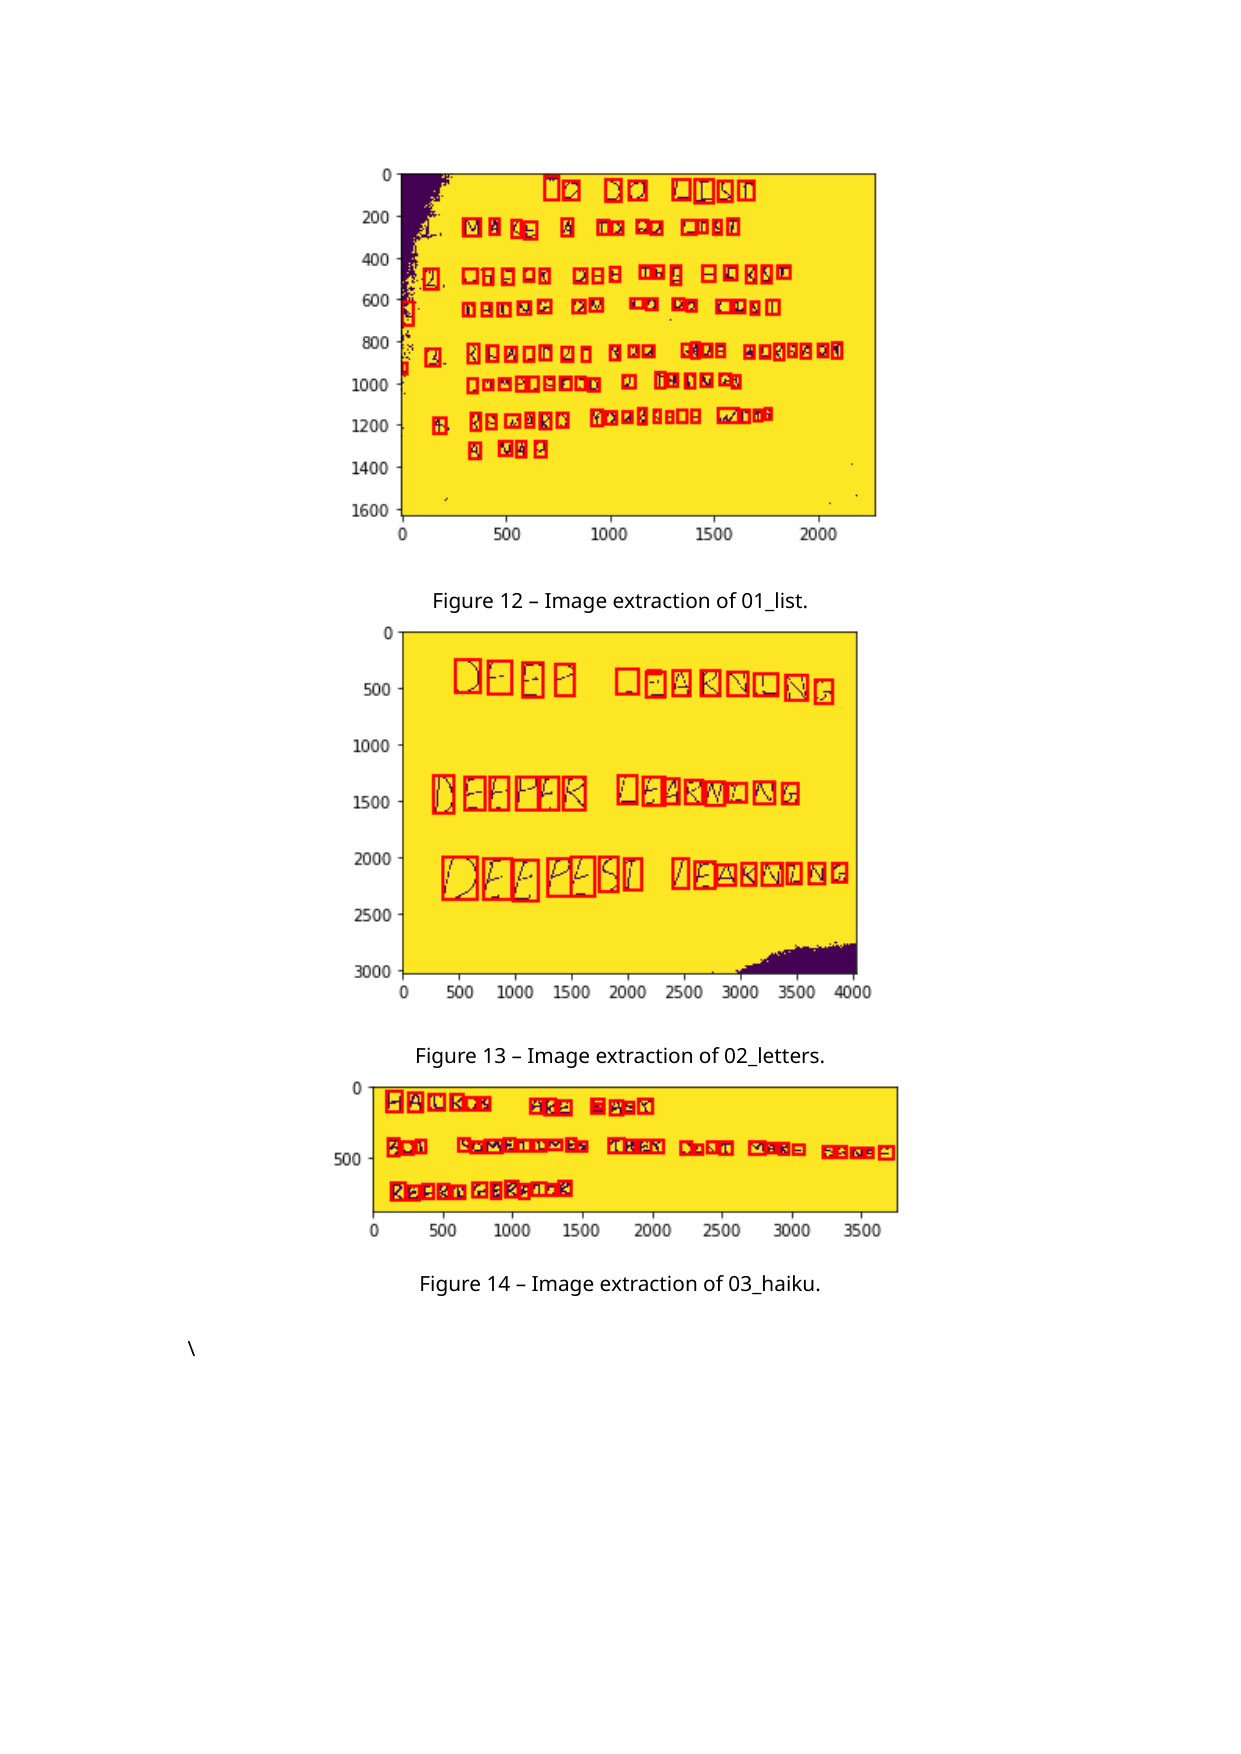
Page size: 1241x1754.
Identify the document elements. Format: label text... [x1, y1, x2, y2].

text Figure 12 – Image extraction of 01_list. [187, 584, 1053, 617]
text Figure 13 – Image extraction of 02_letters. [187, 1039, 1053, 1072]
picture [337, 162, 903, 553]
picture [343, 617, 897, 1011]
picture [329, 1072, 911, 1251]
text Figure 14 – Image extraction of 03_haiku. [187, 1267, 1053, 1299]
text \ [187, 1332, 1053, 1364]
